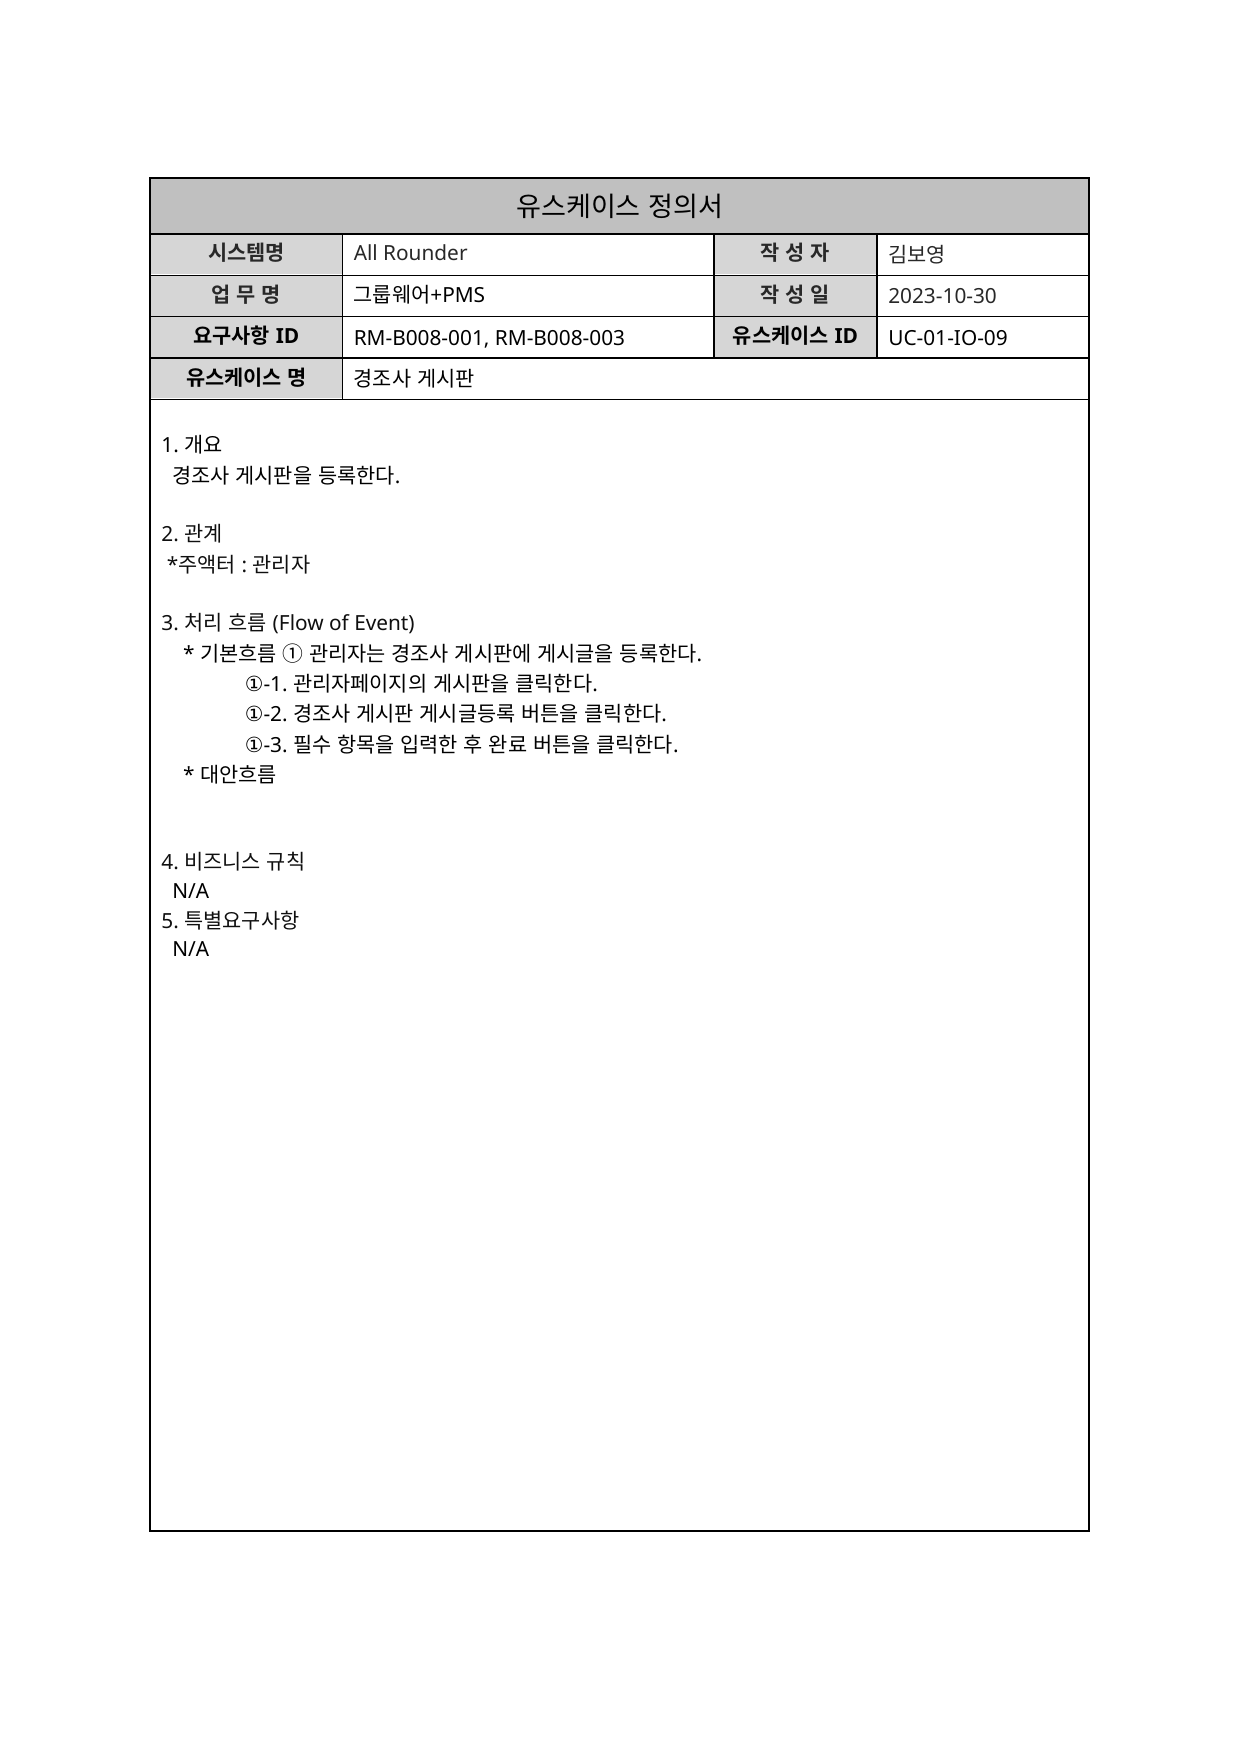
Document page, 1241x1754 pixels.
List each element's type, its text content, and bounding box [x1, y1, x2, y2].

table_cell 김보영 [878, 235, 1088, 274]
table_cell 2023-10-30 [878, 276, 1088, 316]
table_cell 업 무 명 [151, 276, 342, 316]
table_cell 요구사항 ID [151, 317, 342, 357]
table_cell 작 성 자 [715, 235, 876, 274]
table_header 유스케이스 정의서 [151, 179, 1088, 233]
table_cell RM-B008-001, RM-B008-003 [343, 317, 713, 357]
table_cell UC-01-IO-09 [878, 317, 1088, 357]
table_cell 시스템명 [151, 235, 342, 274]
table_cell 1. 개요 경조사 게시판을 등록한다. 2. 관계 *주액터 : 관리자 3. 처리 흐름 (Flow of Event) * 기본흐름 ① 관리자는 경조사 게시판에 게시글을 등록한다. ①-1. 관리자페이지의 게시판을 클릭한다. ①-2. 경조사 게시판 게시글등록 버튼을 클릭한다. ①-3. 필수 항목을 입력한 후 완료 버튼을 클릭한다. * 대안흐름 4. 비즈니스 규칙 N/A 5. 특별요구사항 N/A [151, 400, 1088, 1530]
table_cell 유스케이스 명 [151, 359, 342, 398]
table_cell All Rounder [343, 235, 713, 274]
table_cell 작 성 일 [715, 276, 876, 316]
table_cell 유스케이스 ID [715, 317, 876, 357]
table_cell 경조사 게시판 [343, 359, 1088, 398]
table_cell 그룹웨어+PMS [343, 276, 713, 316]
